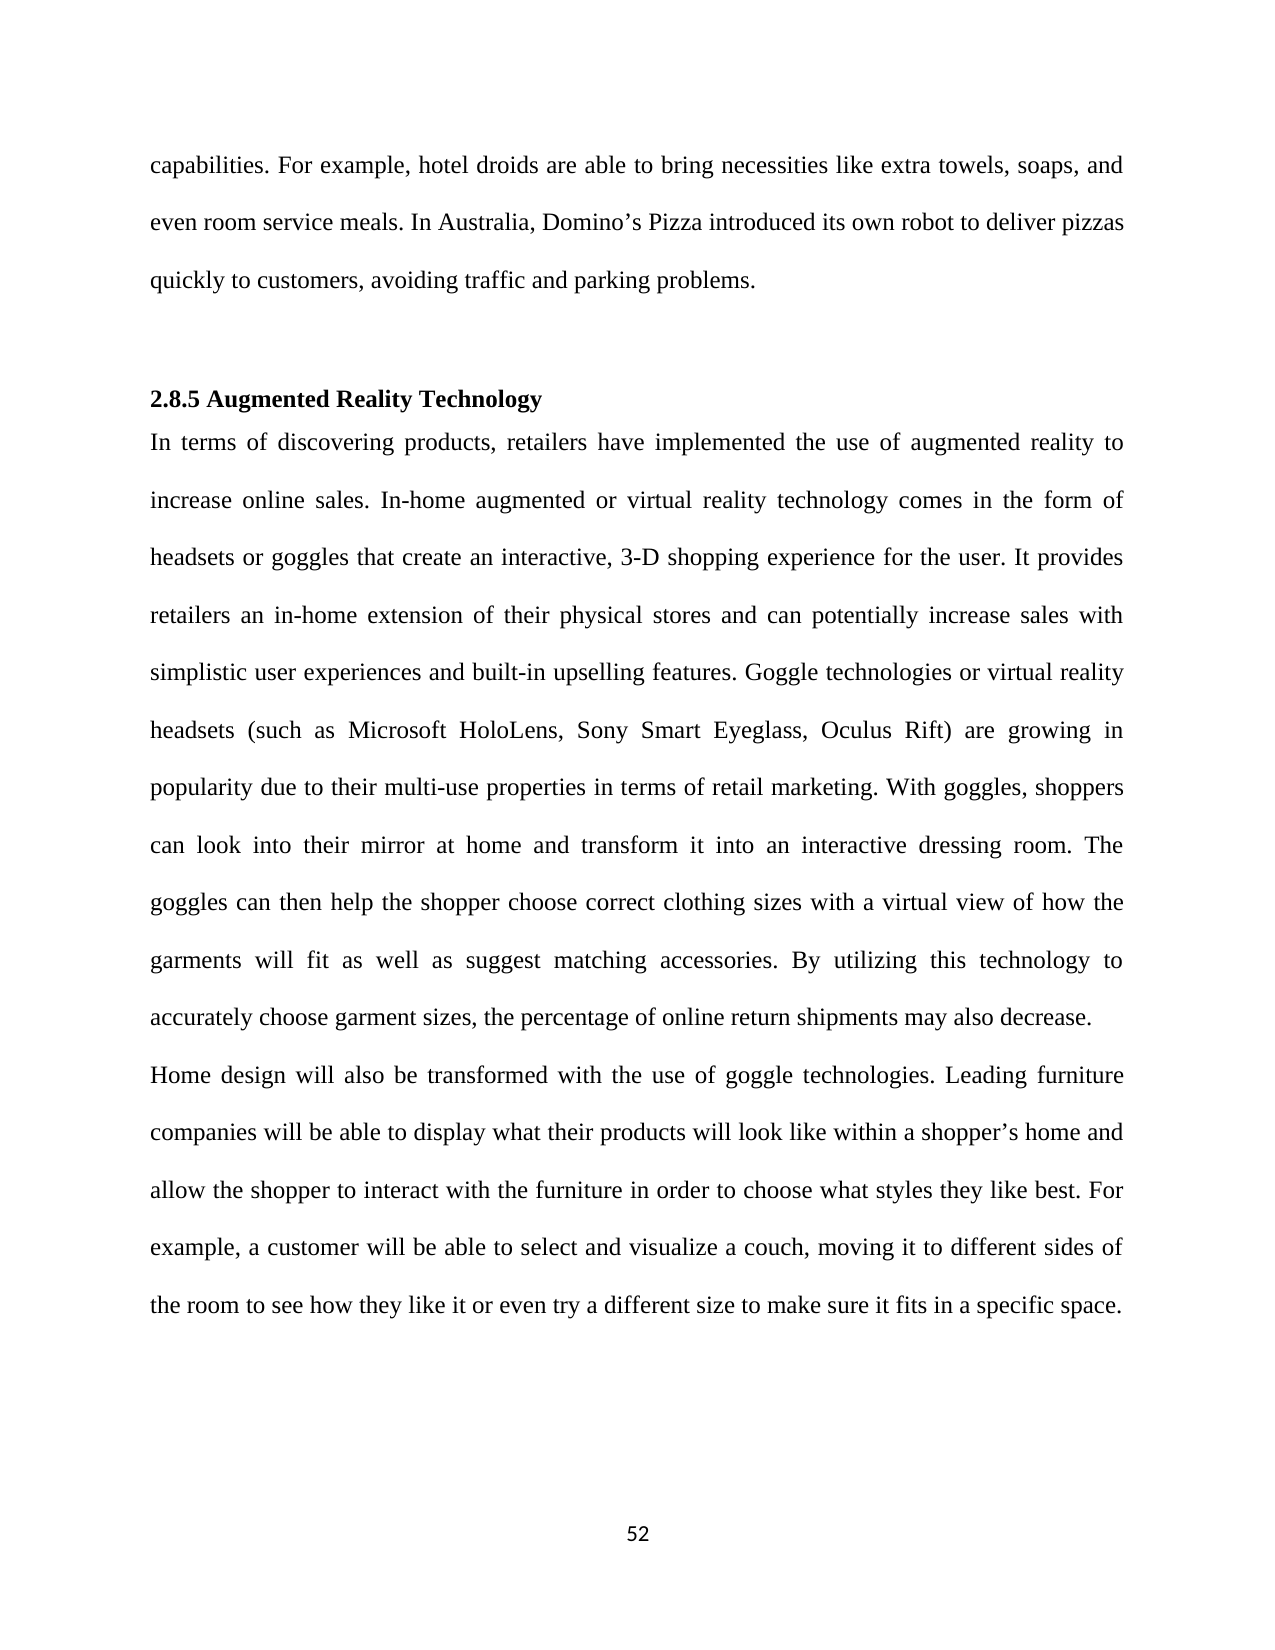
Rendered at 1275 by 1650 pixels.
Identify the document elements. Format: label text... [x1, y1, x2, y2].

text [150, 150, 1125, 294]
subtitle 2.8.5 Augmented Reality Technology [150, 384, 1125, 413]
text Home design will also be transformed with the use of goggle technologies. Leading furniture companies will be able to display what their products will look like within a shopper’s home and allow the shopper to interact with the furniture in order to choose what styles they like best. For example, a customer will be able to select and visualize a couch, moving it to different sides of the room to see how they like it or even try a different size to make sure it fits in a specific space. [150, 1060, 1125, 1318]
text In terms of discovering products, retailers have implemented the use of augmented reality to increase online sales. In-home augmented or virtual reality technology comes in the form of headsets or goggles that create an interactive, 3-D shopping experience for the user. It provides retailers an in-home extension of their physical stores and can potentially increase sales with simplistic user experiences and built-in upselling features. Goggle technologies or virtual reality headsets (such as Microsoft HoloLens, Sony Smart Eyeglass, Oculus Rift) are growing in popularity due to their multi-use properties in terms of retail marketing. With goggles, shoppers can look into their mirror at home and transform it into an interactive dressing room. The goggles can then help the shopper choose correct clothing sizes with a virtual view of how the garments will fit as well as suggest matching accessories. By utilizing this technology to accurately choose garment sizes, the percentage of online return shipments may also decrease. [150, 427, 1125, 1031]
